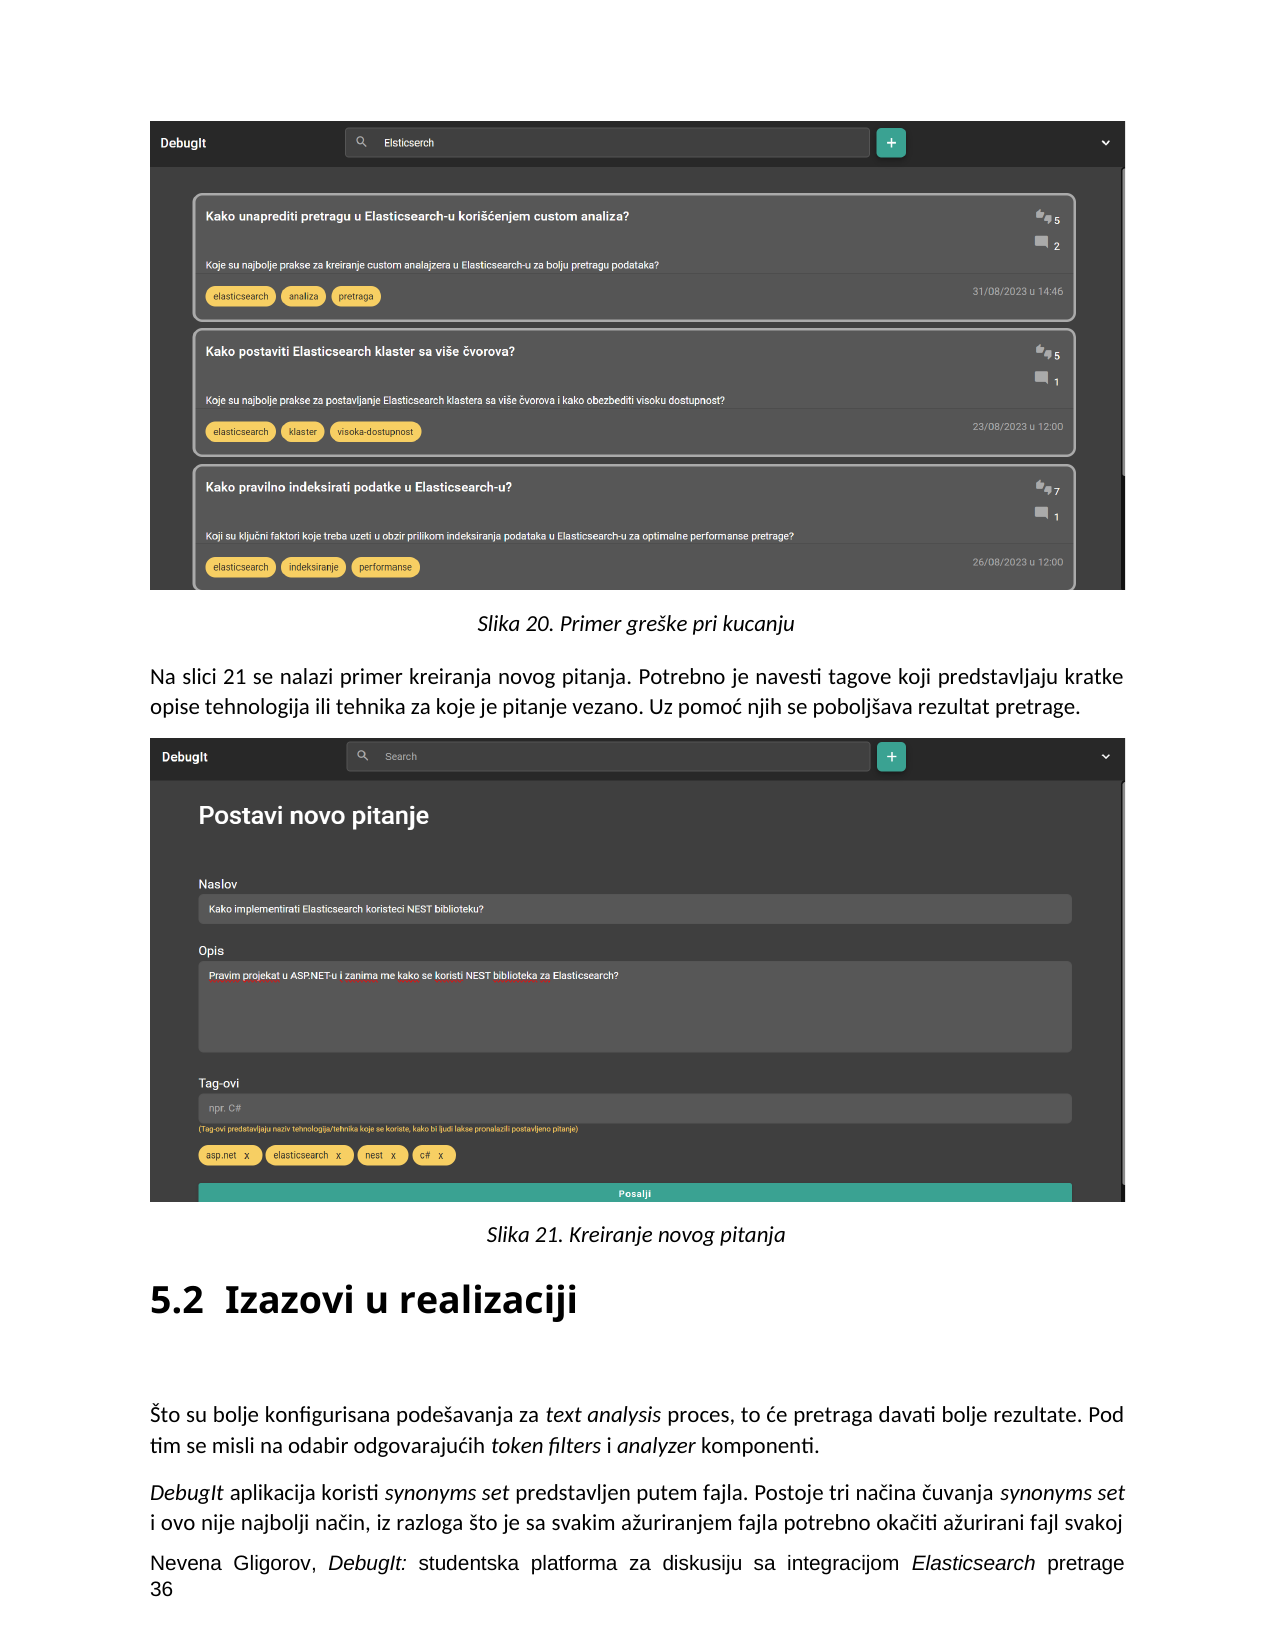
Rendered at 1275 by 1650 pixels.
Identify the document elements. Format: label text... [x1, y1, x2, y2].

text Na slici 21 se nalazi primer kreiranja novog pitanja. Potrebno je navesti tagove koji predstavljaju kratke opise tehnologija ili tehnika za koje je pitanje vezano. Uz pomoć njih se poboljšava rezultat pretrage. [150, 662, 1125, 720]
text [150, 1478, 1125, 1536]
picture [150, 121, 1125, 590]
text Što su bolje konfigurisana podešavanja za text analysis proces, to će pretraga davati bolje rezultate. Pod tim se misli na odabir odgovarajućih token filters i analyzer komponenti. [150, 1401, 1125, 1459]
picture [150, 738, 1125, 1202]
subtitle Izazovi u realizaciji [150, 1273, 1125, 1324]
text Slika 20. Primer greške pri kucanju [150, 609, 1125, 637]
text Slika 21. Kreiranje novog pitanja [150, 1221, 1125, 1248]
